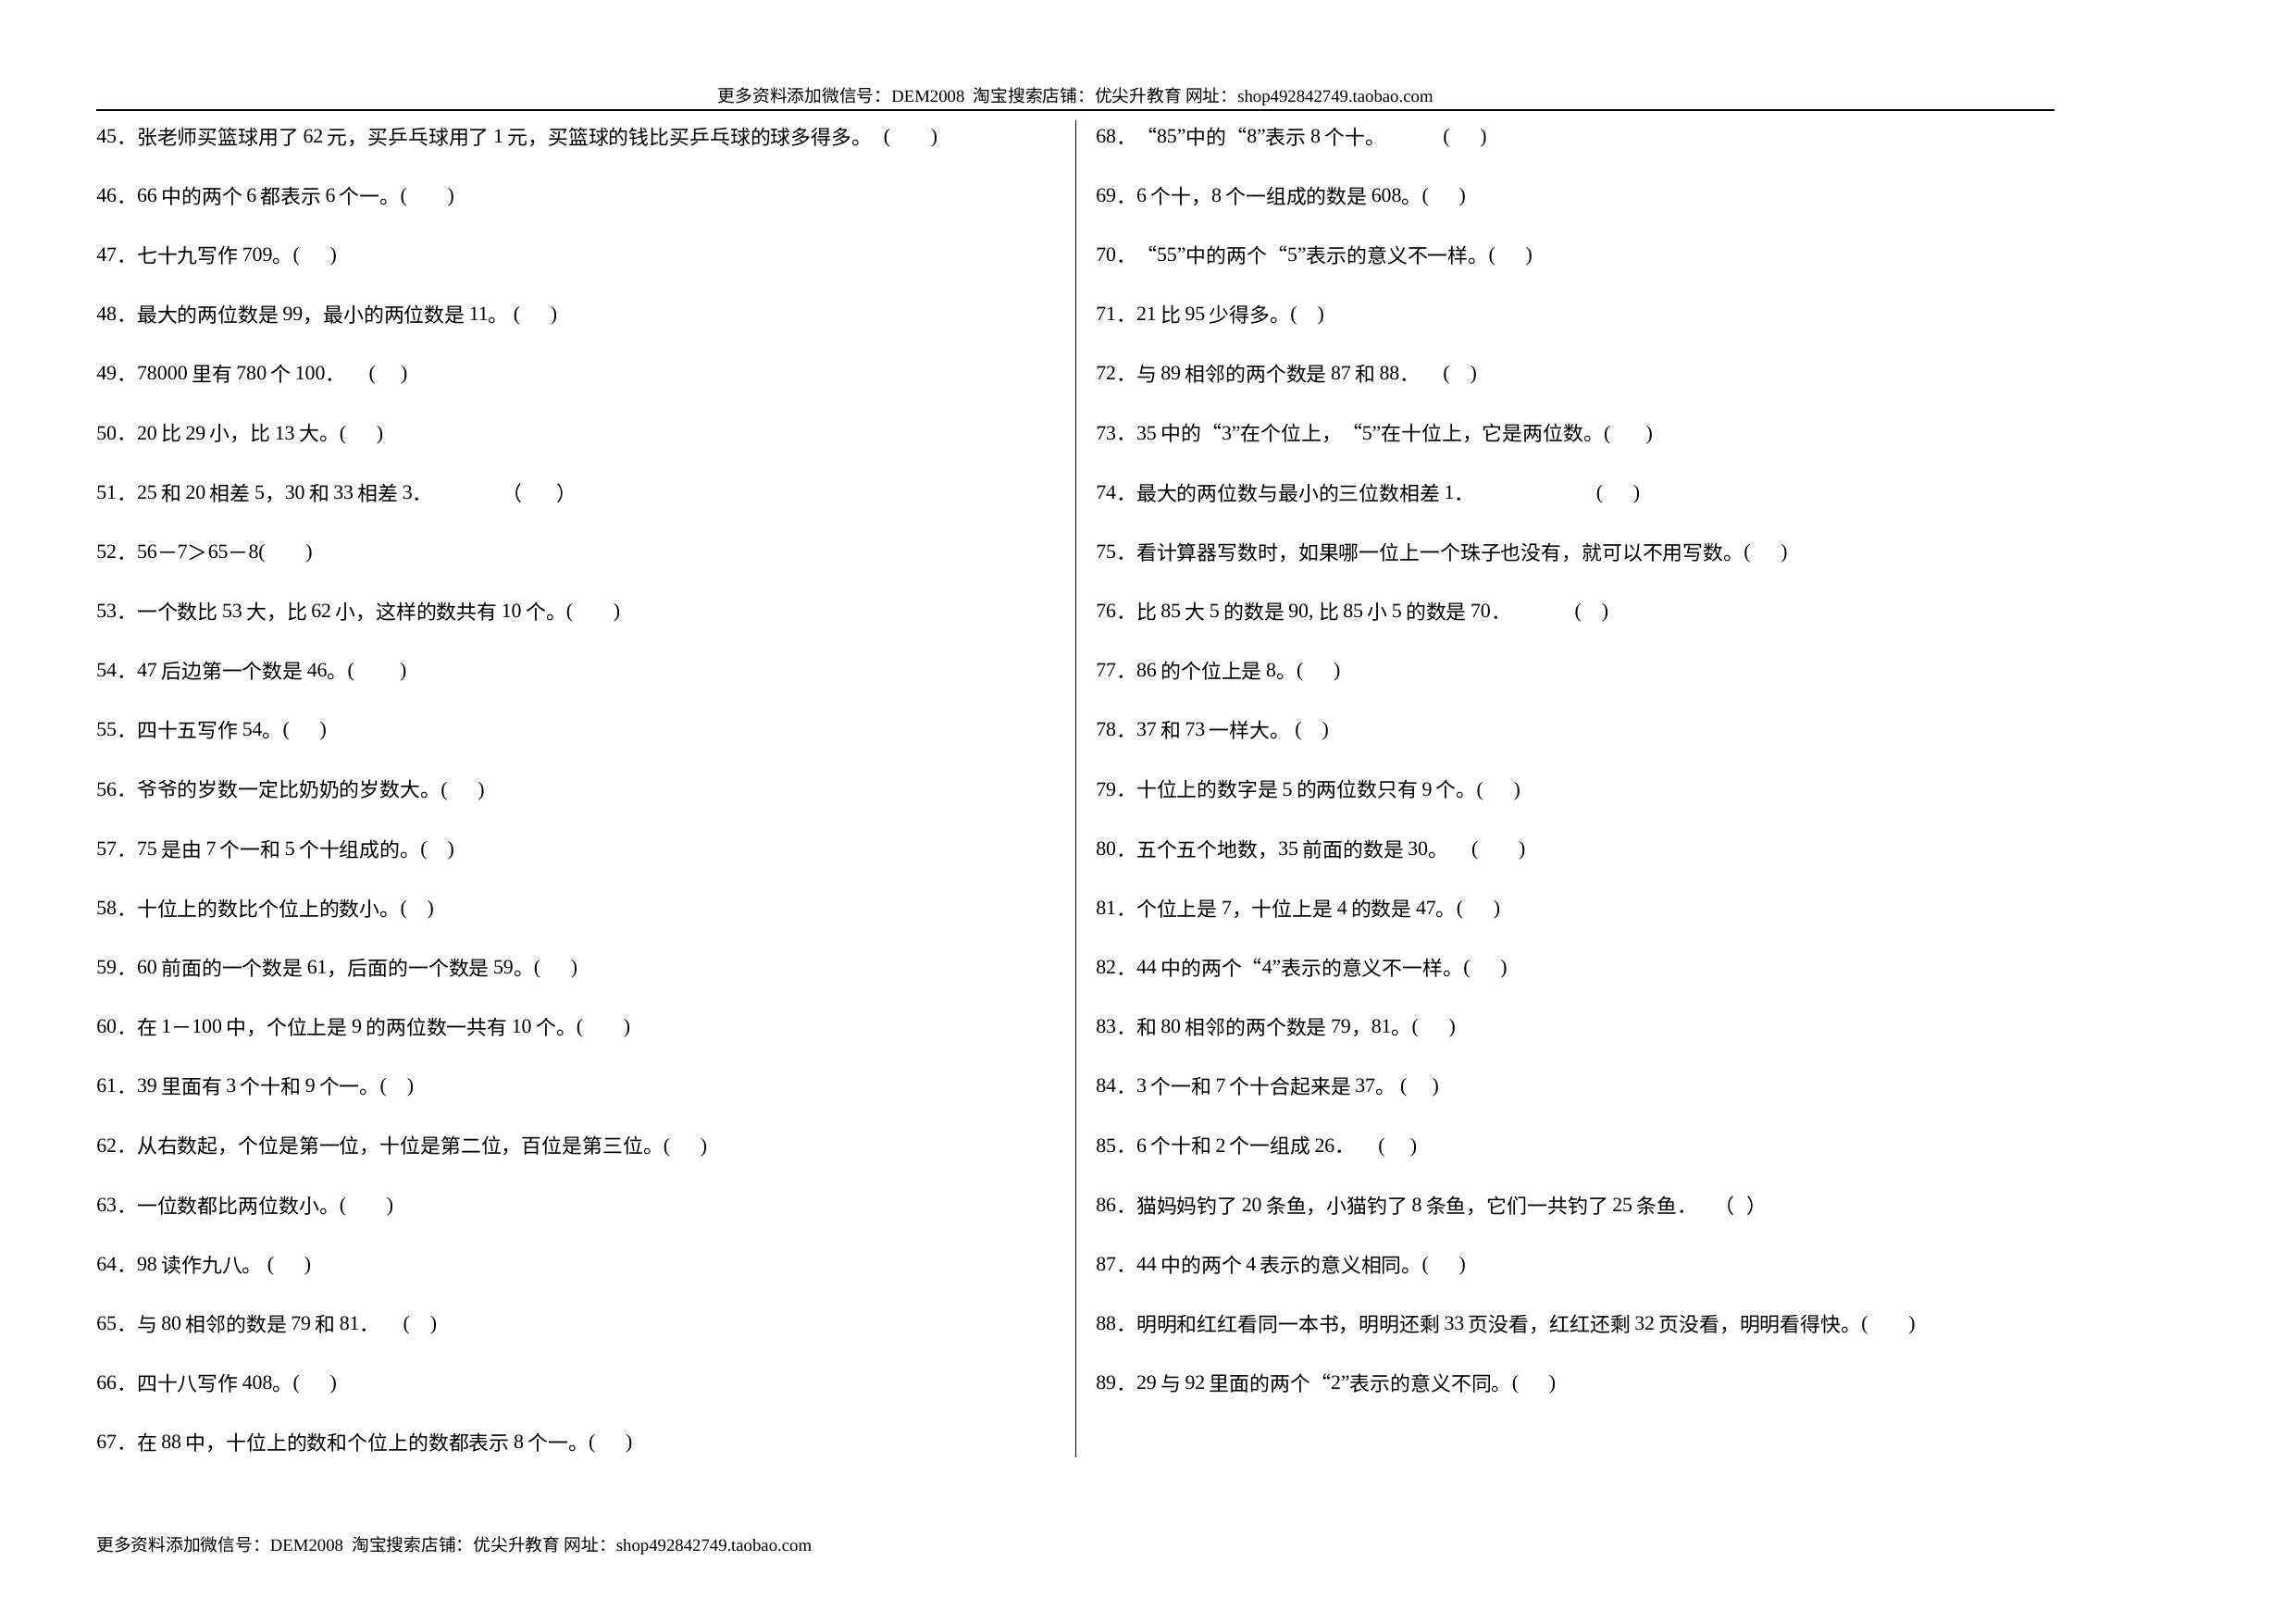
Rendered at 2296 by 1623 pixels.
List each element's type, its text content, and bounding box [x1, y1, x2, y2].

text 59．60前面的一个数是61，后面的一个数是59。( ) [96, 951, 1055, 982]
text 50．20比29小，比13大。( ) [96, 417, 1055, 447]
text 85．6个十和2个一组成26． ( ) [1096, 1130, 2054, 1159]
text 84．3个一和7个十合起来是37。 ( ) [1096, 1071, 2054, 1100]
text 58．十位上的数比个位上的数小。( ) [96, 892, 1055, 923]
text 48．最大的两位数是99，最小的两位数是11。 ( ) [96, 299, 1055, 328]
text 57．75是由7个一和5个十组成的。( ) [96, 833, 1055, 863]
text 52．56－7＞65－8( ) [96, 536, 1055, 566]
text 82．44中的两个“4”表示的意义不一样。( ) [1096, 951, 2054, 982]
text 47．七十九写作709。( ) [96, 239, 1055, 269]
text 69．6个十，8个一组成的数是608。( ) [1096, 180, 2054, 210]
text 88．明明和红红看同一本书，明明还剩33页没看，红红还剩32页没看，明明看得快。( ) [1096, 1307, 2054, 1338]
text 65．与80相邻的数是79和81． ( ) [96, 1307, 1055, 1338]
text 49．78000里有780个100． ( ) [96, 358, 1055, 388]
text 53．一个数比53大，比62小，这样的数共有10个。( ) [96, 595, 1055, 626]
text 60．在1－100中，个位上是9的两位数一共有10个。( ) [96, 1011, 1055, 1041]
text 70．“55”中的两个“5”表示的意义不一样。( ) [1096, 239, 2054, 269]
text 66．四十八写作408。( ) [96, 1368, 1055, 1397]
text 89．29与92里面的两个“2”表示的意义不同。( ) [1096, 1368, 2054, 1397]
text 77．86的个位上是8。( ) [1096, 655, 2054, 685]
text 45．张老师买篮球用了62元，买乒乓球用了1元，买篮球的钱比买乒乓球的球多得多。 ( ) [96, 120, 1055, 151]
text 86．猫妈妈钓了20条鱼，小猫钓了8条鱼，它们一共钓了25条鱼． （ ） [1096, 1189, 2054, 1220]
text 55．四十五写作54。( ) [96, 714, 1055, 744]
text 75．看计算器写数时，如果哪一位上一个珠子也没有，就可以不用写数。( ) [1096, 536, 2054, 566]
text 64．98读作九八。 ( ) [96, 1248, 1055, 1279]
text 68．“85”中的“8”表示8个十。 ( ) [1096, 120, 2054, 151]
text 51．25和20相差5，30和33相差3． （ ） [96, 477, 1055, 507]
text 80．五个五个地数，35前面的数是30。 ( ) [1096, 833, 2054, 863]
text 54．47后边第一个数是46。( ) [96, 655, 1055, 685]
text 46．66中的两个6都表示6个一。( ) [96, 180, 1055, 210]
text 72．与89相邻的两个数是87和88． ( ) [1096, 358, 2054, 388]
text 79．十位上的数字是5的两位数只有9个。( ) [1096, 774, 2054, 803]
text 56．爷爷的岁数一定比奶奶的岁数大。( ) [96, 774, 1055, 803]
text 61．39里面有3个十和9个一。( ) [96, 1071, 1055, 1100]
text 83．和80相邻的两个数是79，81。( ) [1096, 1011, 2054, 1041]
text 76．比85大5的数是90, 比85小5的数是70． ( ) [1096, 595, 2054, 626]
text 62．从右数起，个位是第一位，十位是第二位，百位是第三位。( ) [96, 1130, 1055, 1159]
text 67．在88中，十位上的数和个位上的数都表示8个一。( ) [96, 1427, 1055, 1456]
text 81．个位上是7，十位上是4的数是47。( ) [1096, 892, 2054, 923]
text 87．44中的两个4表示的意义相同。( ) [1096, 1248, 2054, 1279]
text 71．21比95少得多。( ) [1096, 299, 2054, 328]
text 78．37和73一样大。 ( ) [1096, 714, 2054, 744]
text 73．35中的“3”在个位上，“5”在十位上，它是两位数。( ) [1096, 417, 2054, 447]
text 74．最大的两位数与最小的三位数相差1． ( ) [1096, 477, 2054, 507]
text 63．一位数都比两位数小。( ) [96, 1189, 1055, 1220]
